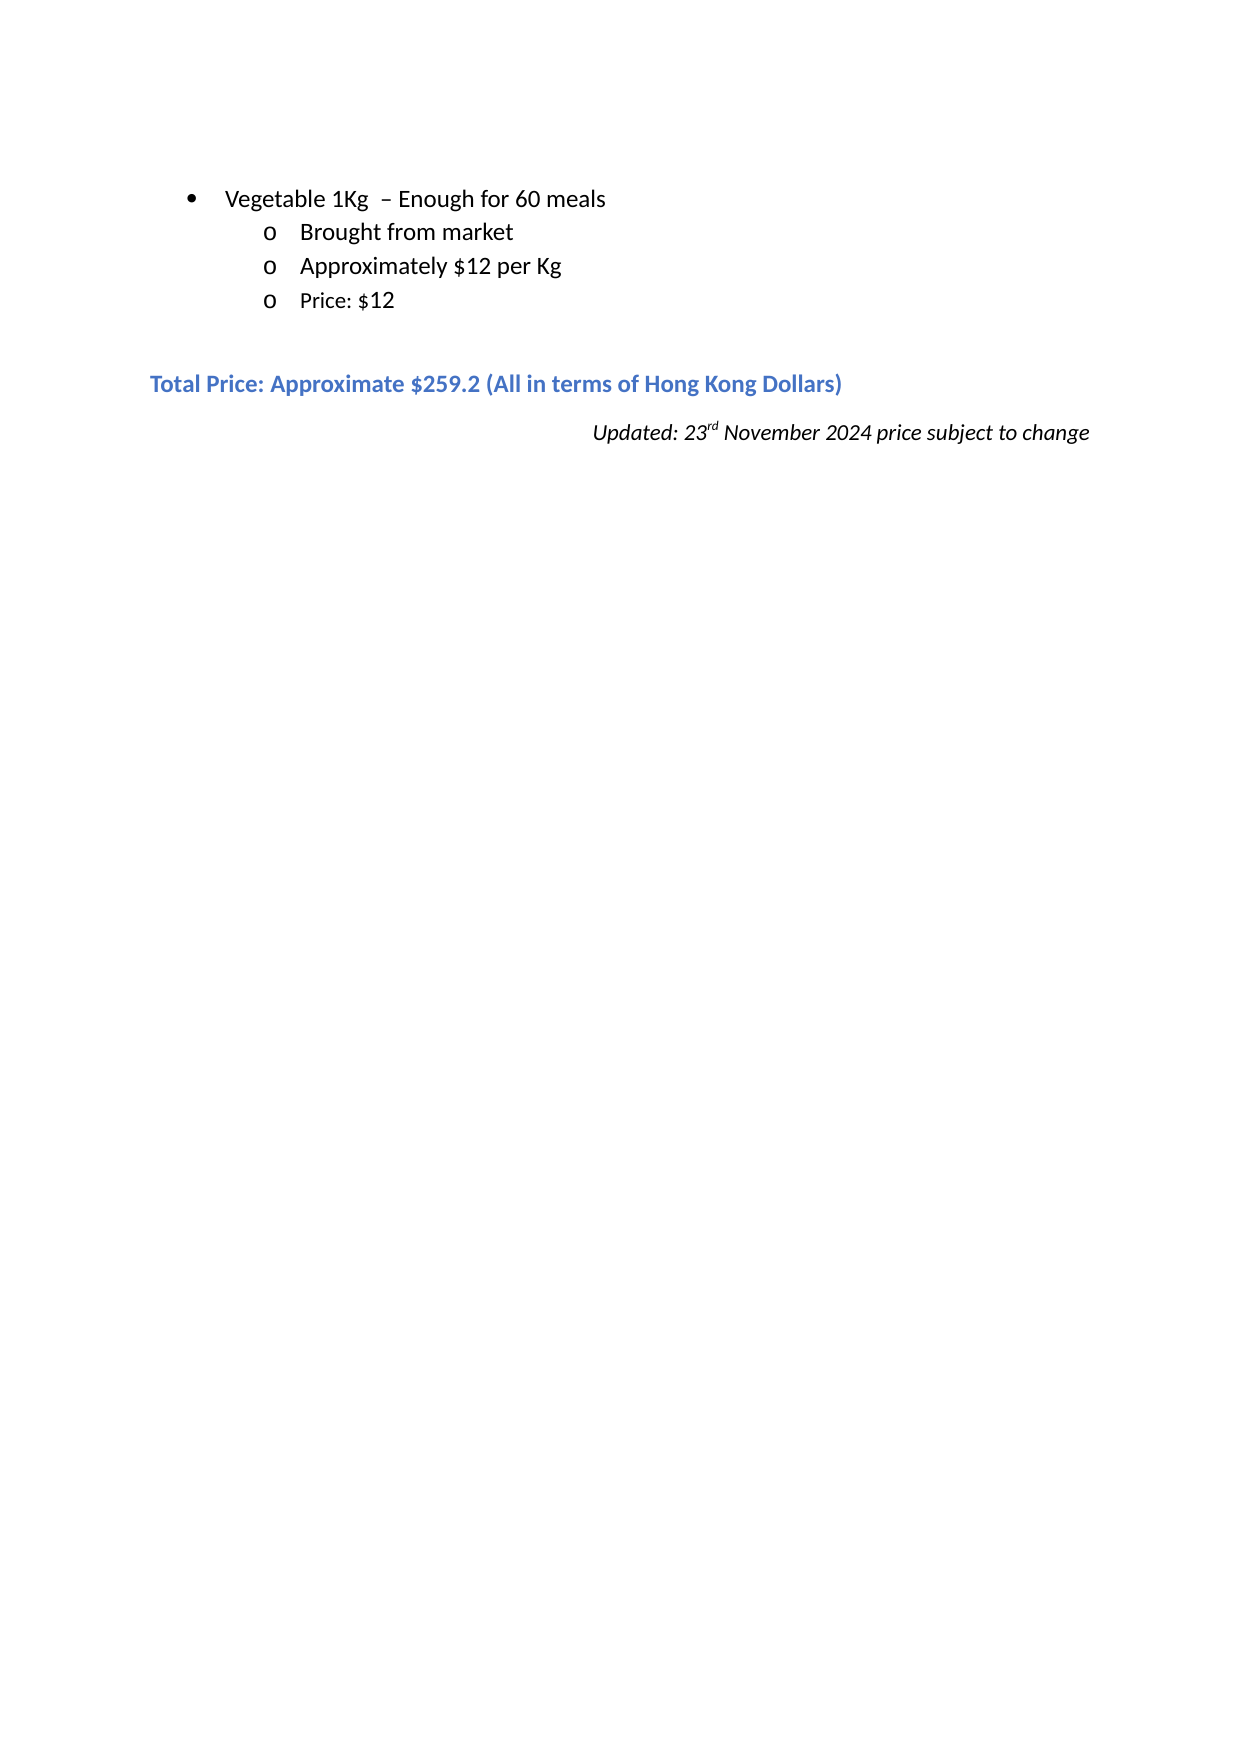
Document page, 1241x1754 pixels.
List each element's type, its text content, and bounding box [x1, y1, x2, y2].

list Brought from market [262, 216, 1090, 248]
text Updated: 23rd November 2024 price subject to change [150, 418, 1090, 446]
text Total Price: Approximate $259.2 (All in terms of Hong Kong Dollars) [150, 368, 1090, 399]
list Approximately $12 per Kg [262, 250, 1090, 282]
list Price: $12 [262, 284, 1090, 316]
list Vegetable 1Kg – Enough for 60 meals [187, 183, 1090, 213]
